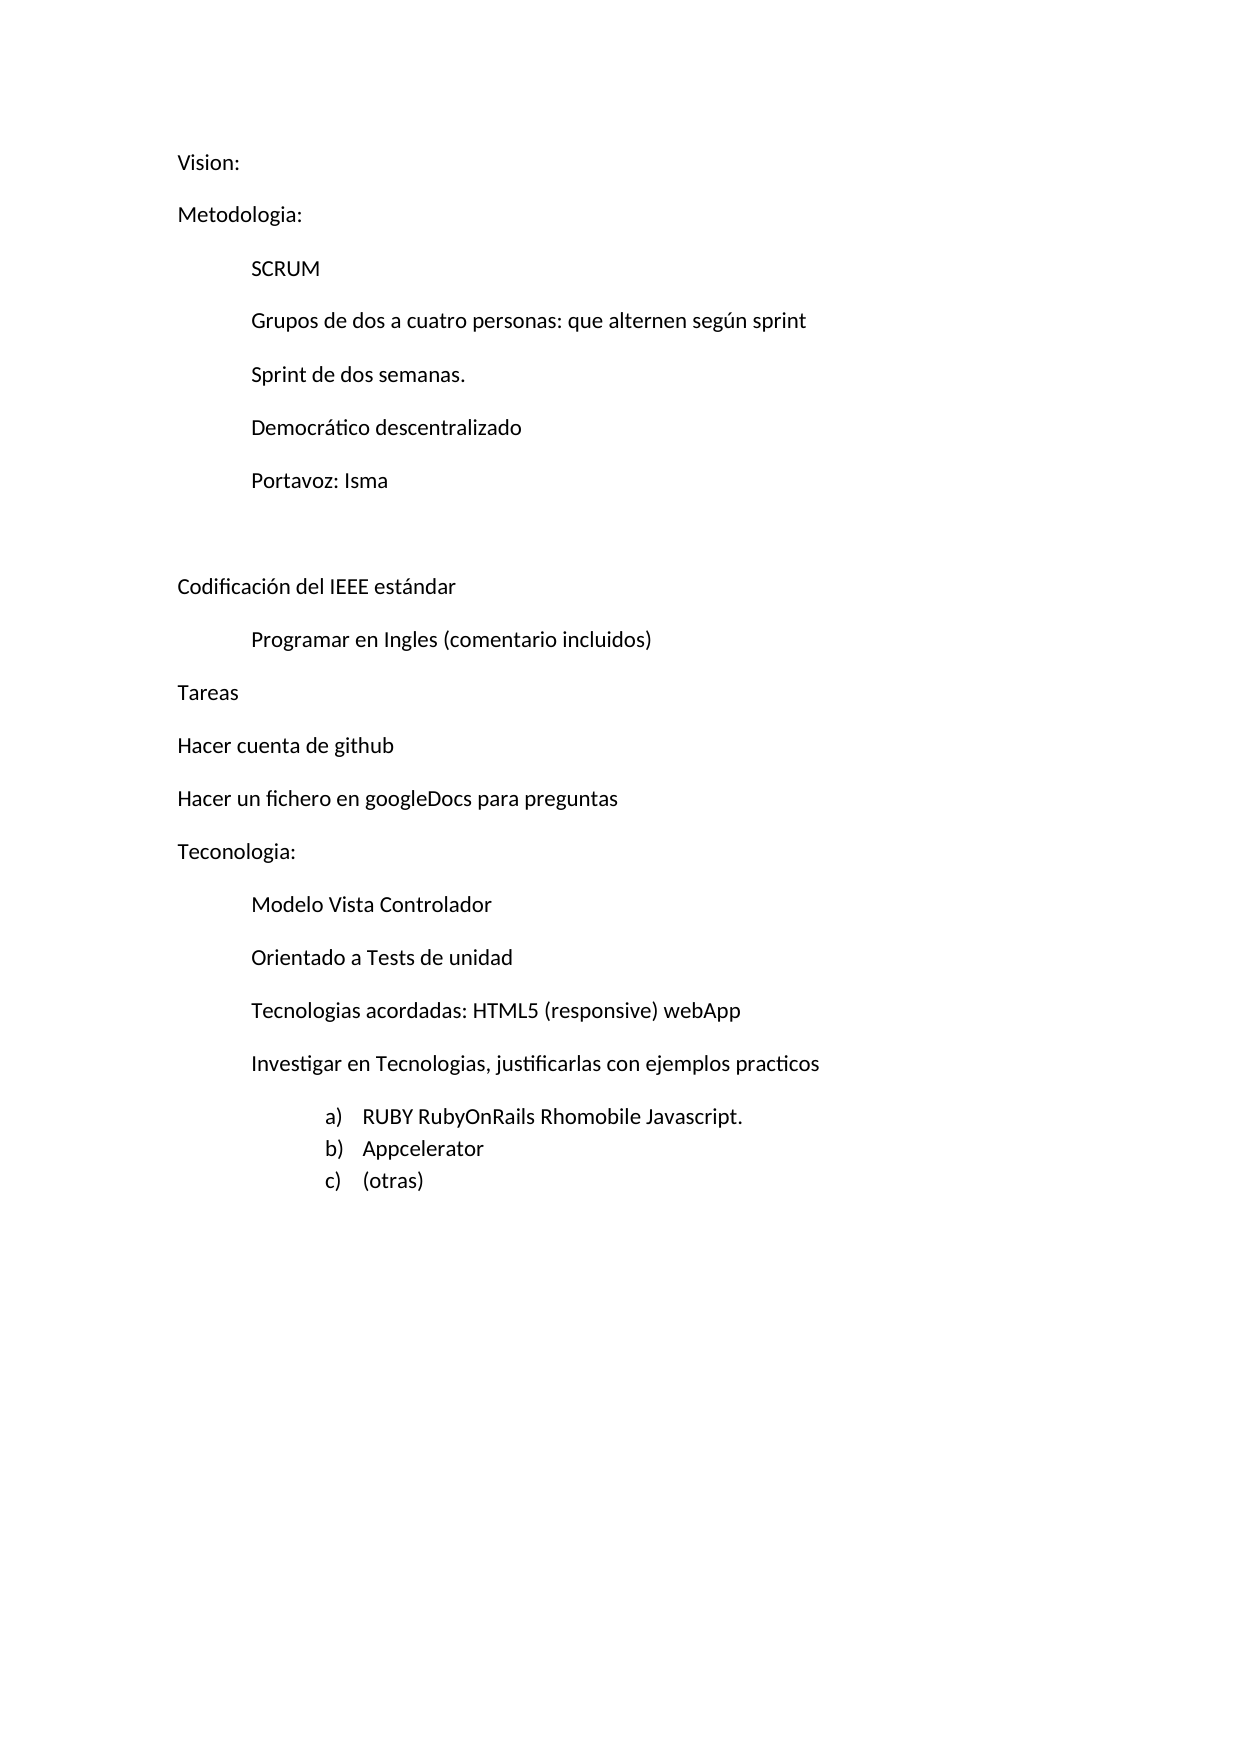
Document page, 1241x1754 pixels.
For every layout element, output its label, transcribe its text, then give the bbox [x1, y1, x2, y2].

text Tecnologias acordadas: HTML5 (responsive) webApp [177, 996, 1063, 1024]
text Modelo Vista Controlador [177, 890, 1063, 918]
text Investigar en Tecnologias, justificarlas con ejemplos practicos [177, 1049, 1063, 1077]
text Metodologia: [177, 201, 1063, 229]
text Orientado a Tests de unidad [177, 943, 1063, 971]
text Codificación del IEEE estándar [177, 572, 1063, 600]
text Democrático descentralizado [177, 413, 1063, 441]
list Appcelerator [325, 1134, 1063, 1162]
text Teconologia: [177, 837, 1063, 865]
text Sprint de dos semanas. [177, 360, 1063, 388]
text Hacer un fichero en googleDocs para preguntas [177, 784, 1063, 812]
list (otras) [325, 1166, 1063, 1194]
list RUBY RubyOnRails Rhomobile Javascript. [325, 1102, 1063, 1130]
text Portavoz: Isma [177, 466, 1063, 494]
text Grupos de dos a cuatro personas: que alternen según sprint [177, 307, 1063, 335]
text Programar en Ingles (comentario incluidos) [177, 625, 1063, 653]
text SCRUM [177, 254, 1063, 282]
text Hacer cuenta de github [177, 731, 1063, 759]
text Tareas [177, 678, 1063, 706]
text Vision: [177, 148, 1063, 176]
